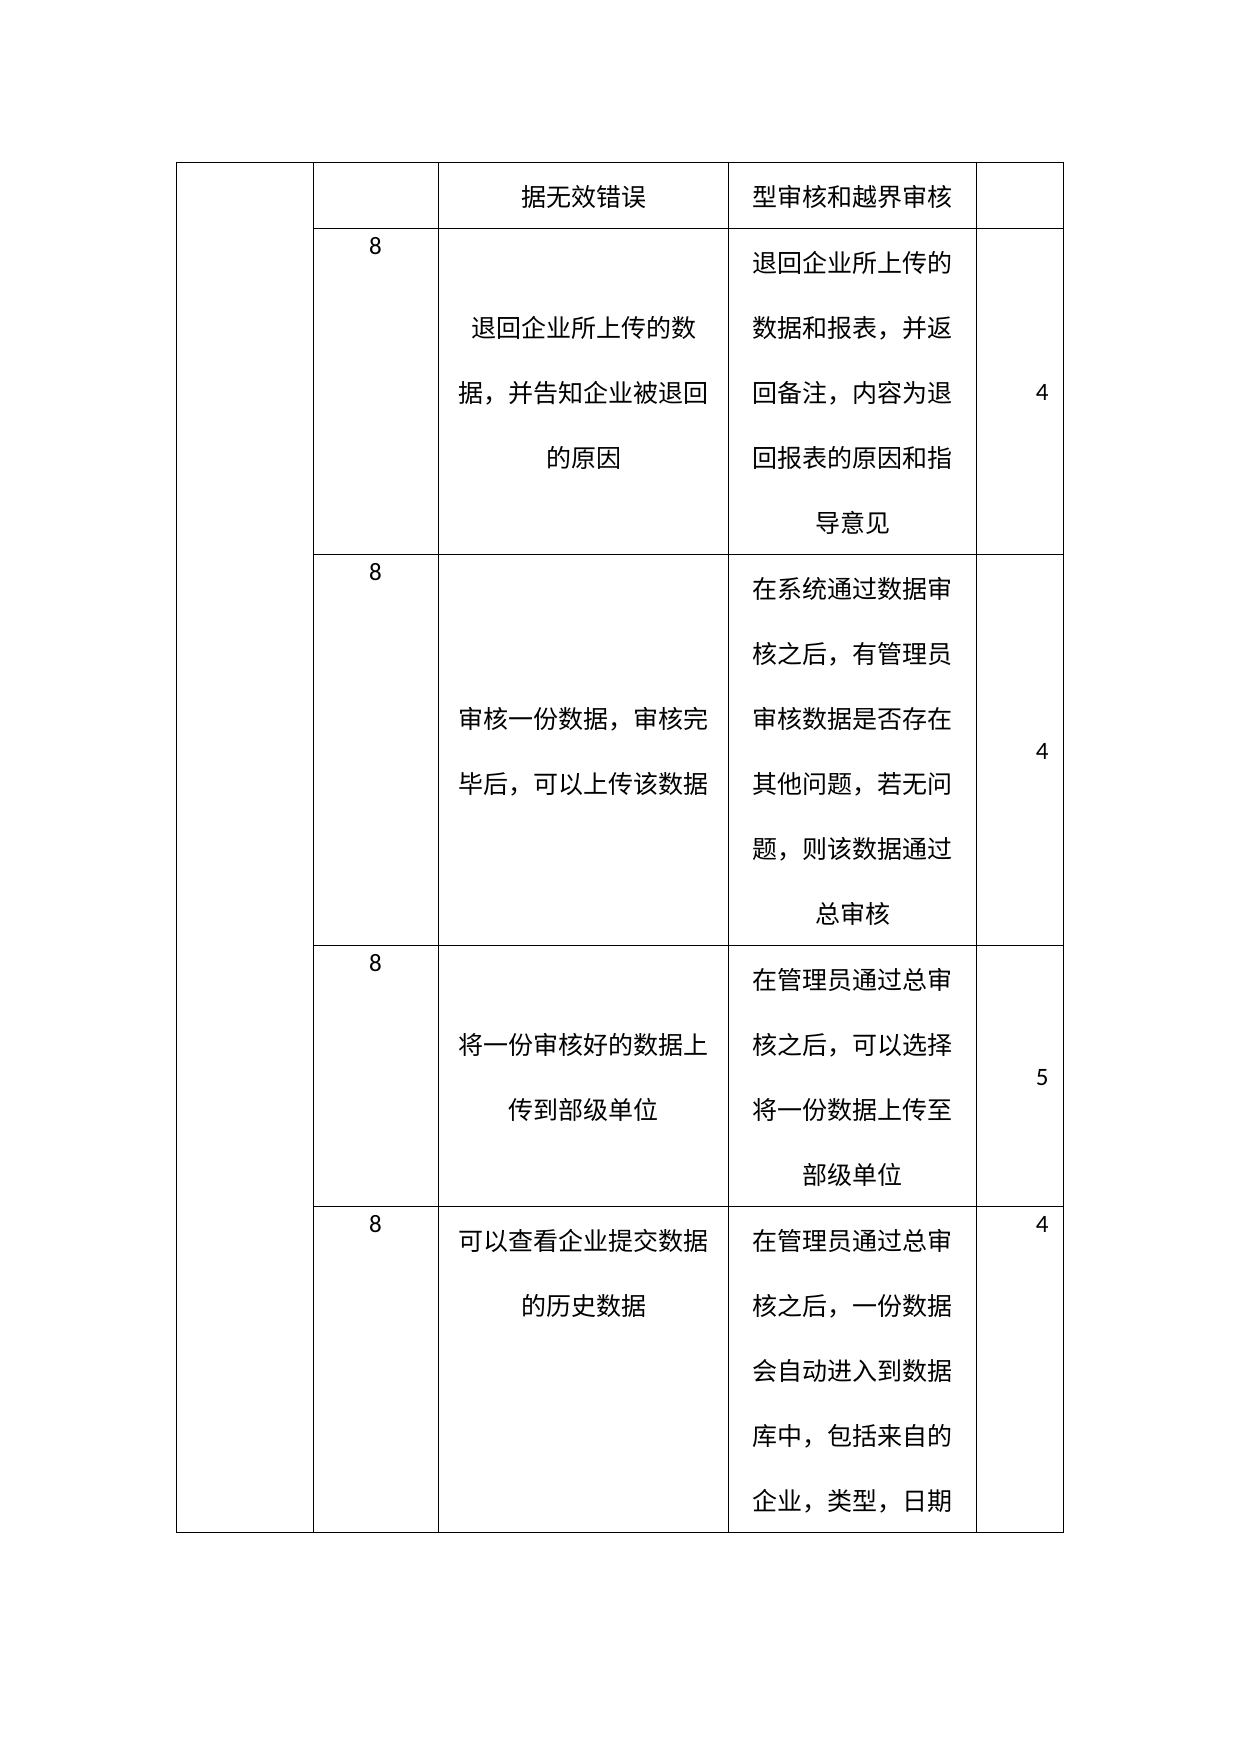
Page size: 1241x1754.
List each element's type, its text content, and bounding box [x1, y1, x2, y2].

table_cell 8 [314, 1207, 438, 1532]
table_cell 8 [314, 555, 438, 945]
table_cell 在管理员通过总审核之后，可以选择将一份数据上传至部级单位 [729, 946, 976, 1206]
table_cell 8 [314, 163, 438, 228]
table_cell 5 [977, 946, 1063, 1206]
table_cell 由系统对企业上传的数据进行数据类型审核和越界审核 [729, 163, 976, 228]
table_cell 在管理员通过总审核之后，一份数据会自动进入到数据库中，包括来自的企业，类型，日期等等，并包含其状态，是否可上交等。 [729, 1207, 976, 1532]
table_cell 在系统通过数据审核之后，有管理员审核数据是否存在其他问题，若无问题，则该数据通过总审核 [729, 555, 976, 945]
table_cell 防止企业所提交的数据存在类型错误，或者数据无效错误 [439, 163, 728, 228]
table_cell 4 [977, 1207, 1063, 1532]
table_cell 退回企业所上传的数据，并告知企业被退回的原因 [439, 229, 728, 554]
table_cell 将一份审核好的数据上传到部级单位 [439, 946, 728, 1206]
table_cell 4 [977, 229, 1063, 554]
table_cell 退回企业所上传的数据和报表，并返回备注，内容为退回报表的原因和指导意见 [729, 229, 976, 554]
table_cell 审核一份数据，审核完毕后，可以上传该数据 [439, 555, 728, 945]
table_cell 4 [977, 555, 1063, 945]
table_cell 可以查看企业提交数据的历史数据 [439, 1207, 728, 1532]
table_cell 5 [977, 163, 1063, 228]
table_cell 8 [314, 946, 438, 1206]
table_cell 8 [314, 229, 438, 554]
